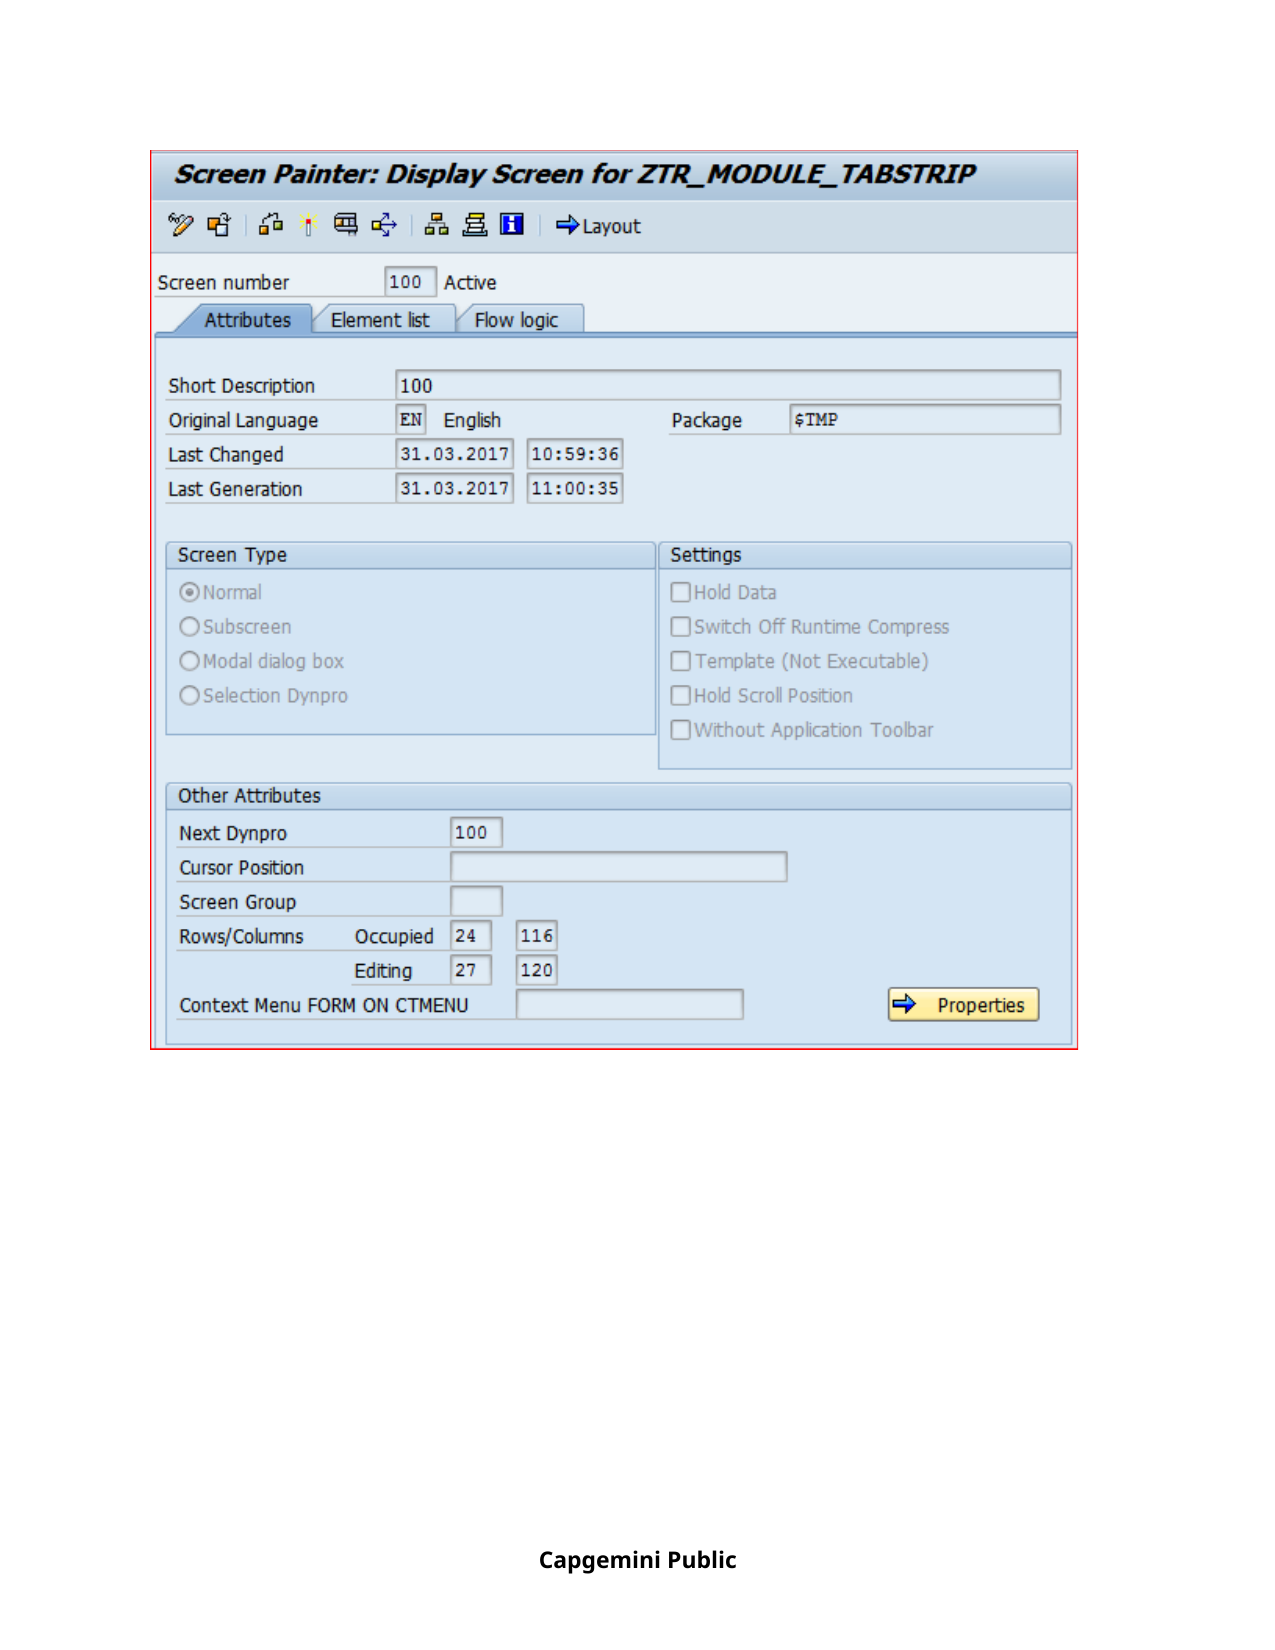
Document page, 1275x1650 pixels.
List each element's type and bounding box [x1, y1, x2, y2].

picture [150, 150, 1079, 1050]
